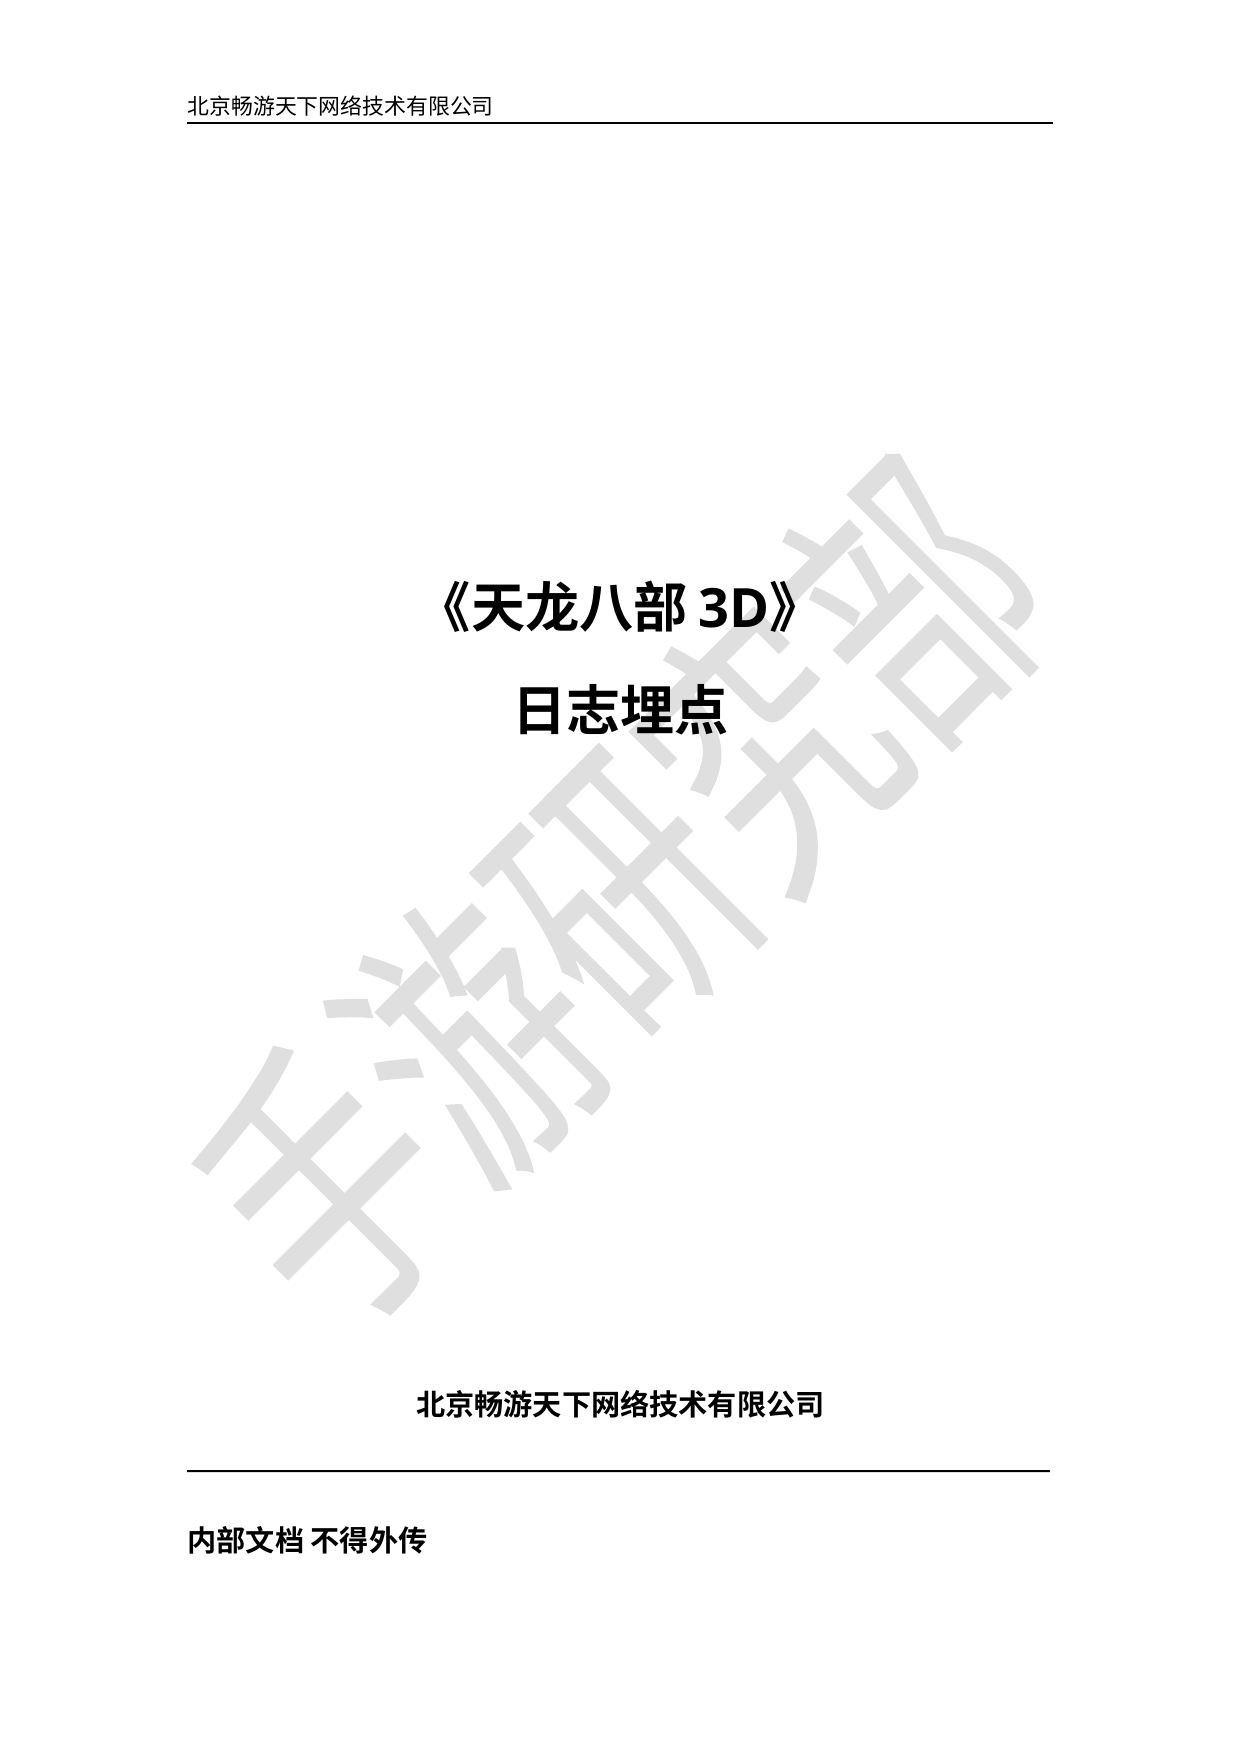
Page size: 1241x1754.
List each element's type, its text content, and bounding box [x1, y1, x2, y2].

text 内部文档 不得外传 [187, 1504, 1053, 1572]
text 《天龙八部3D》 [187, 553, 1053, 655]
text 北京畅游天下网络技术有限公司 [187, 1368, 1053, 1436]
text 日志埋点 [187, 655, 1053, 757]
